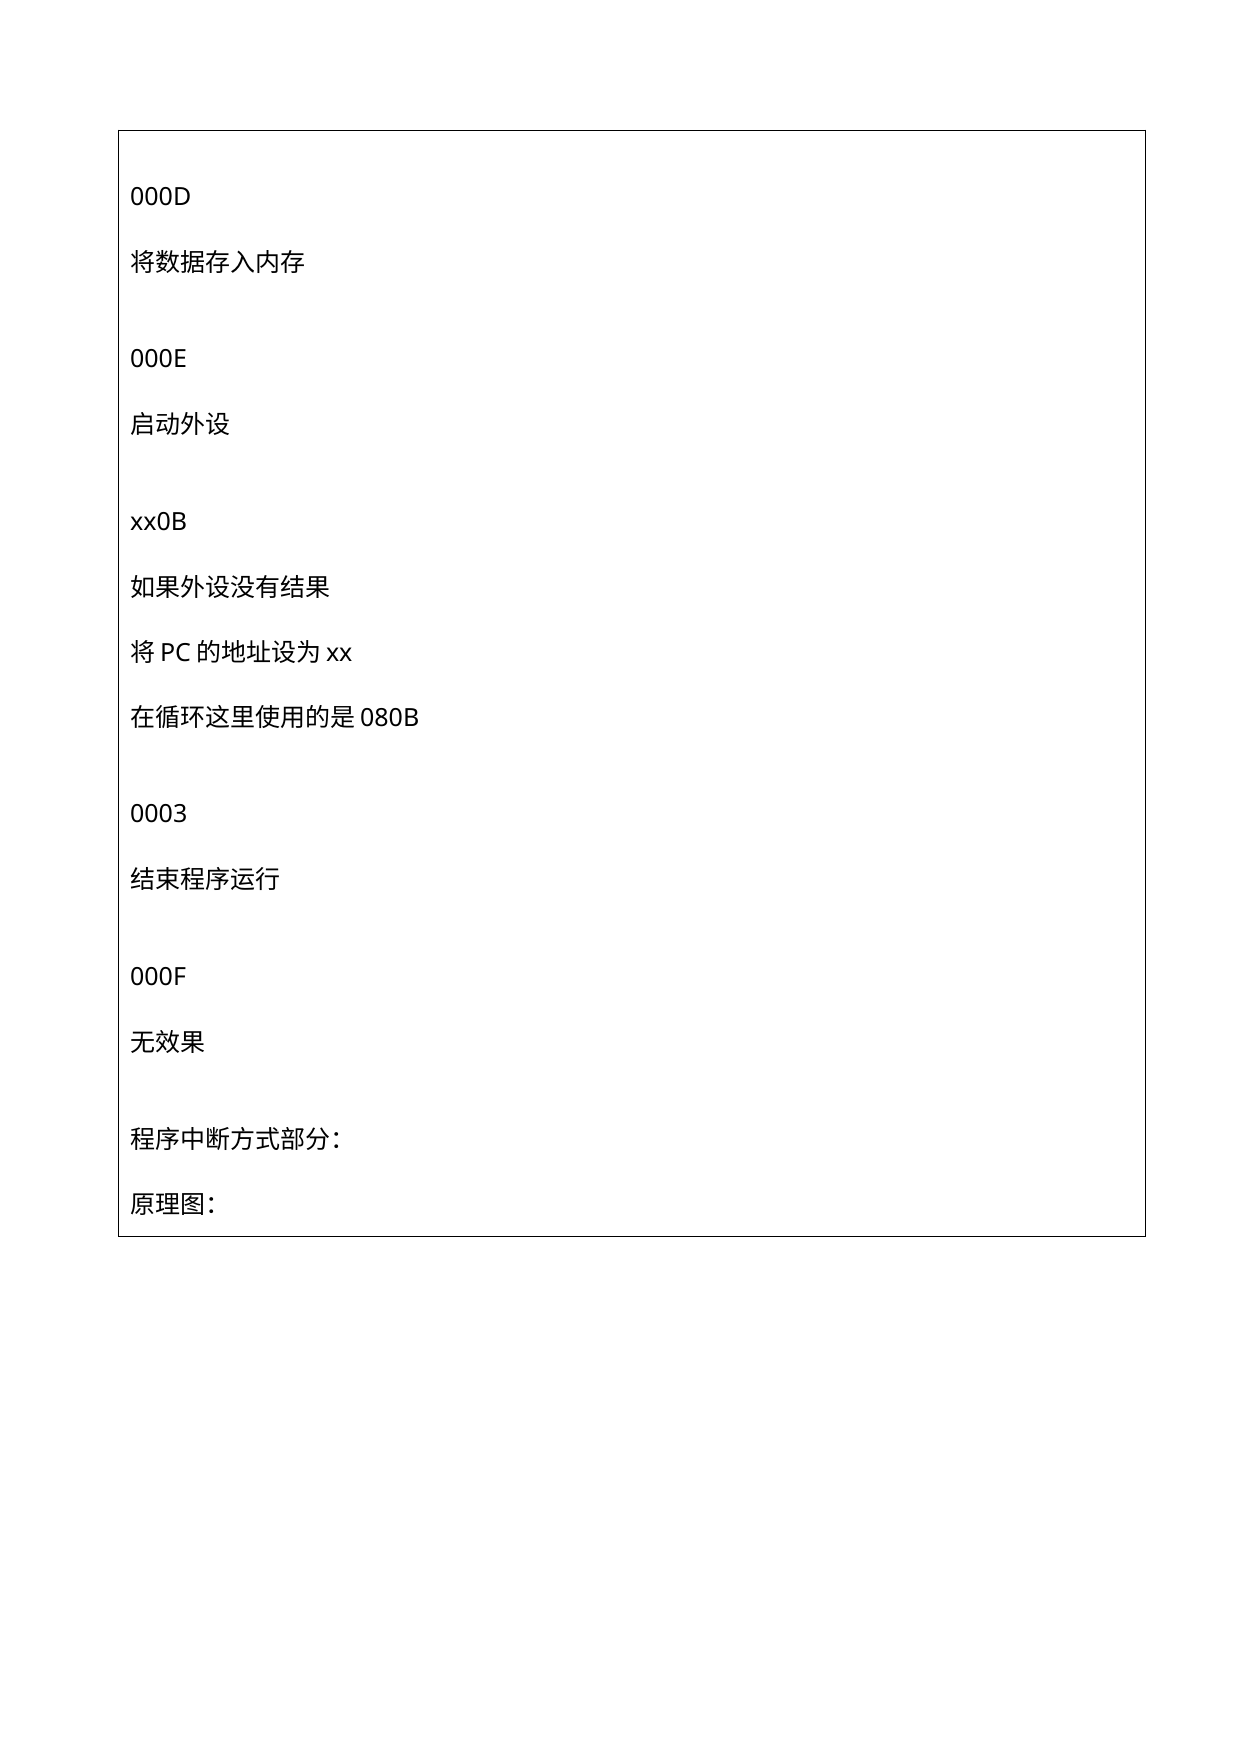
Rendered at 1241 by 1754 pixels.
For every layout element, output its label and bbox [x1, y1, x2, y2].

table_cell [119, 131, 1145, 1236]
